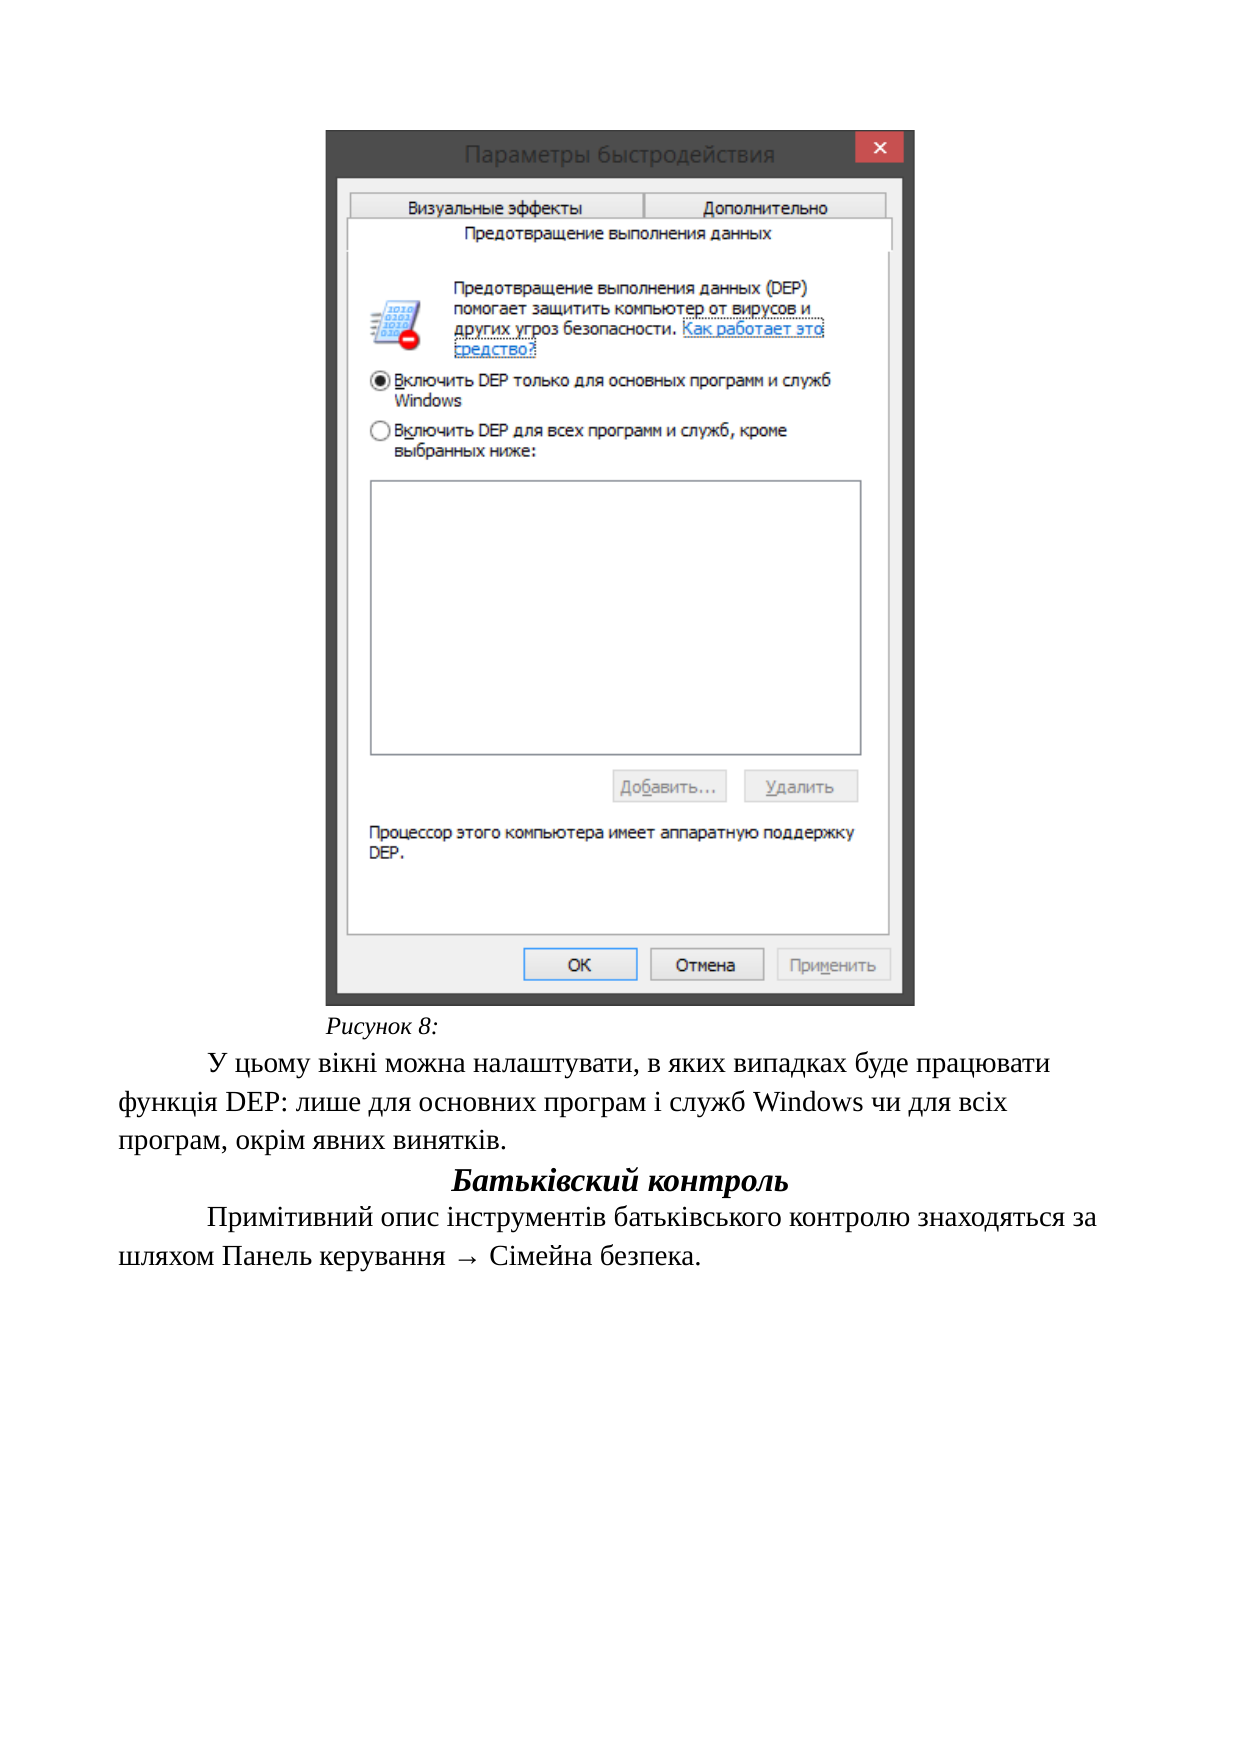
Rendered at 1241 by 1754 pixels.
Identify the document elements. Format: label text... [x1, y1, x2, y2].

subtitle Батьківский контроль [118, 1161, 1122, 1199]
text Примітивний опис інструментів батьківського контролю знаходяться за шляхом Панель керування → Сімейна безпека. [118, 1199, 1122, 1271]
picture [325, 130, 915, 1006]
